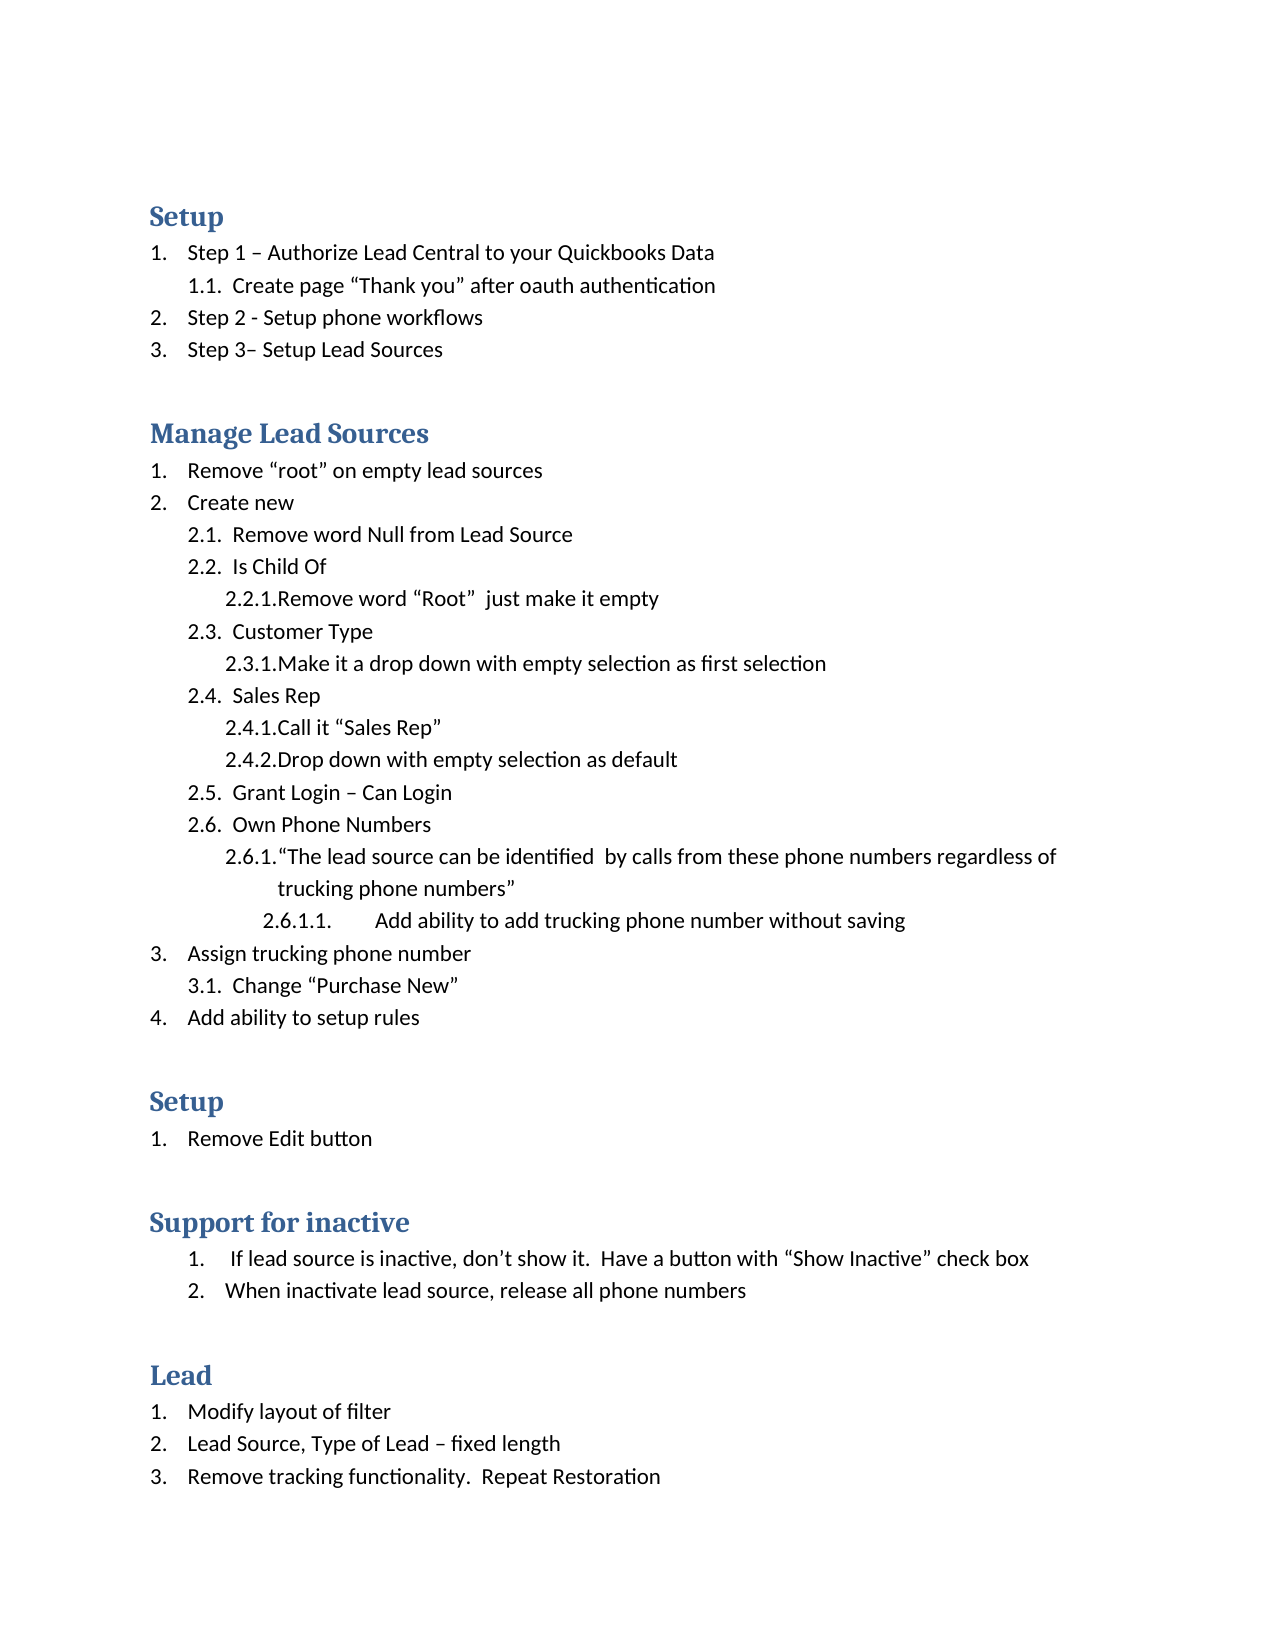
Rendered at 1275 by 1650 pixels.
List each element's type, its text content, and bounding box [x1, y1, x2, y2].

subtitle Support for inactive [150, 1206, 1125, 1239]
list Modify layout of filter [150, 1397, 1125, 1425]
list Grant Login – Can Login [187, 778, 1125, 806]
list Step 1 – Authorize Lead Central to your Quickbooks Data [150, 238, 1125, 267]
list Add ability to add trucking phone number without saving [262, 906, 1125, 934]
list Own Phone Numbers [187, 810, 1125, 838]
list Assign trucking phone number [150, 939, 1125, 967]
list Customer Type [187, 617, 1125, 645]
subtitle Setup [150, 200, 1125, 233]
list Remove “root” on empty lead sources [150, 456, 1125, 484]
list Remove word “Root” just make it empty [225, 584, 1125, 613]
list Drop down with empty selection as default [225, 746, 1125, 773]
subtitle Manage Lead Sources [150, 417, 1125, 451]
list Step 2 - Setup phone workflows [150, 303, 1125, 331]
list Lead Source, Type of Lead – fixed length [150, 1429, 1125, 1458]
list Step 3– Setup Lead Sources [150, 335, 1125, 363]
list Add ability to setup rules [150, 1003, 1125, 1031]
list Create page “Thank you” after oauth authentication [187, 271, 1125, 299]
list Remove tracking functionality. Repeat Restoration [150, 1462, 1125, 1490]
subtitle Lead [150, 1359, 1125, 1392]
list Sales Rep [187, 681, 1125, 709]
list When inactivate lead source, release all phone numbers [187, 1277, 1125, 1305]
list Remove word Null from Lead Source [187, 520, 1125, 548]
list Call it “Sales Rep” [225, 713, 1125, 741]
list Create new [150, 488, 1125, 516]
list Make it a drop down with empty selection as first selection [225, 649, 1125, 677]
list Is Child Of [187, 552, 1125, 580]
list Change “Purchase New” [187, 971, 1125, 999]
list “The lead source can be identified by calls from these phone numbers regardless of trucking phone numbers” [225, 842, 1125, 902]
subtitle Setup [150, 1085, 1125, 1119]
list Remove Edit button [150, 1124, 1125, 1152]
list If lead source is inactive, don’t show it. Have a button with “Show Inactive” check box [187, 1244, 1125, 1272]
